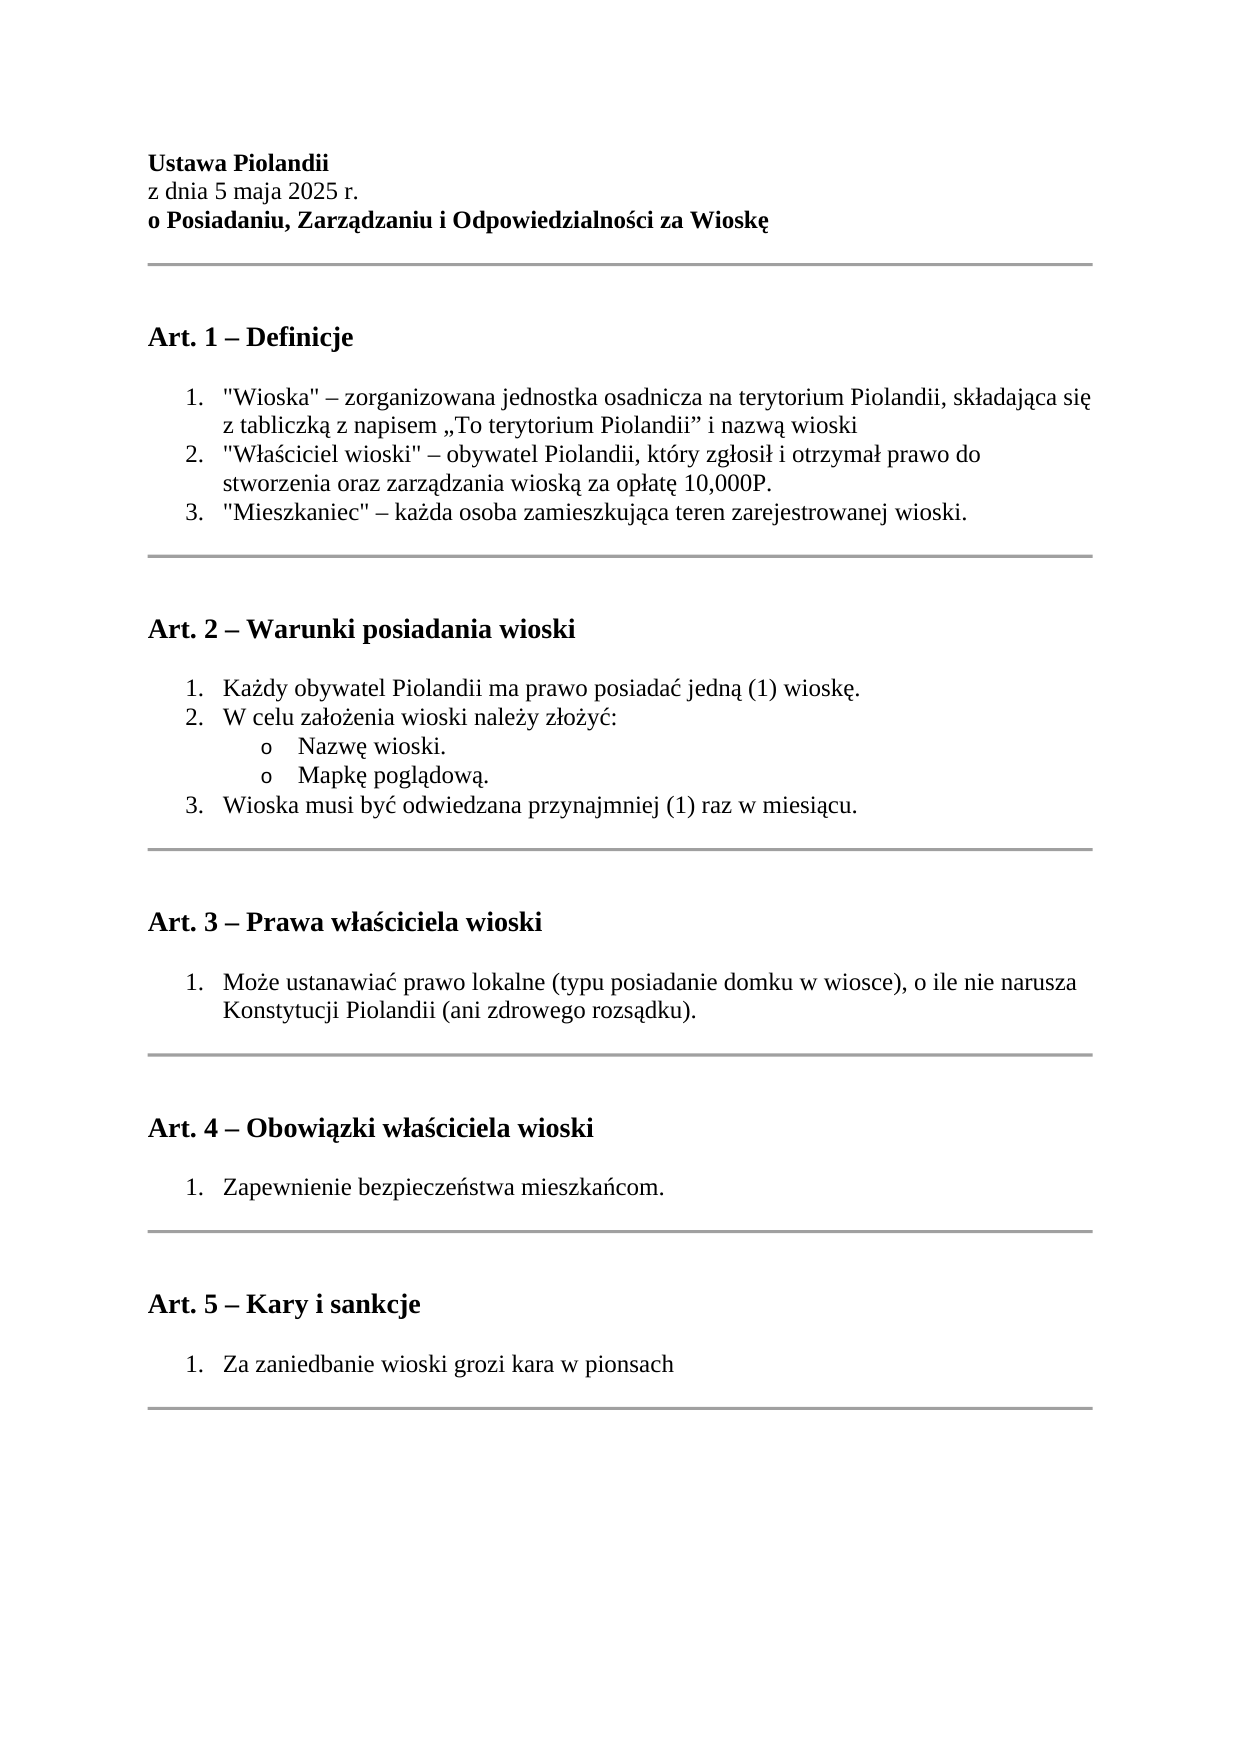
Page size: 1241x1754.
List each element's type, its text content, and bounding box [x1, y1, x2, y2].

text Art. 1 – Definicje [148, 320, 1093, 353]
list Mapkę poglądową. [260, 761, 1093, 790]
list "Właściciel wioski" – obywatel Piolandii, który zgłosił i otrzymał prawo do stworzenia oraz zarządzania wioską za opłatę 10,000P. [185, 439, 1093, 497]
text Ustawa Piolandii z dnia 5 maja 2025 r. o Posiadaniu, Zarządzaniu i Odpowiedzialności za Wioskę [148, 148, 1093, 234]
list Może ustanawiać prawo lokalne (typu posiadanie domku w wiosce), o ile nie narusza Konstytucji Piolandii (ani zdrowego rozsądku). [185, 967, 1093, 1024]
list "Wioska" – zorganizowana jednostka osadnicza na terytorium Piolandii, składająca się z tabliczką z napisem „To terytorium Piolandii” i nazwą wioski [185, 382, 1093, 439]
list Zapewnienie bezpieczeństwa mieszkańcom. [185, 1172, 1093, 1201]
text Art. 2 – Warunki posiadania wioski [148, 612, 1093, 644]
list Każdy obywatel Piolandii ma prawo posiadać jedną (1) wioskę. [185, 673, 1093, 702]
list Nazwę wioski. [260, 731, 1093, 761]
text Art. 5 – Kary i sankcje [148, 1287, 1093, 1320]
list Za zaniedbanie wioski grozi kara w pionsach [185, 1349, 1093, 1378]
list "Mieszkaniec" – każda osoba zamieszkująca teren zarejestrowanej wioski. [185, 497, 1093, 526]
text Art. 3 – Prawa właściciela wioski [148, 905, 1093, 938]
list Wioska musi być odwiedzana przynajmniej (1) raz w miesiącu. [185, 790, 1093, 819]
list W celu założenia wioski należy złożyć: [185, 702, 1093, 731]
text Art. 4 – Obowiązki właściciela wioski [148, 1111, 1093, 1143]
